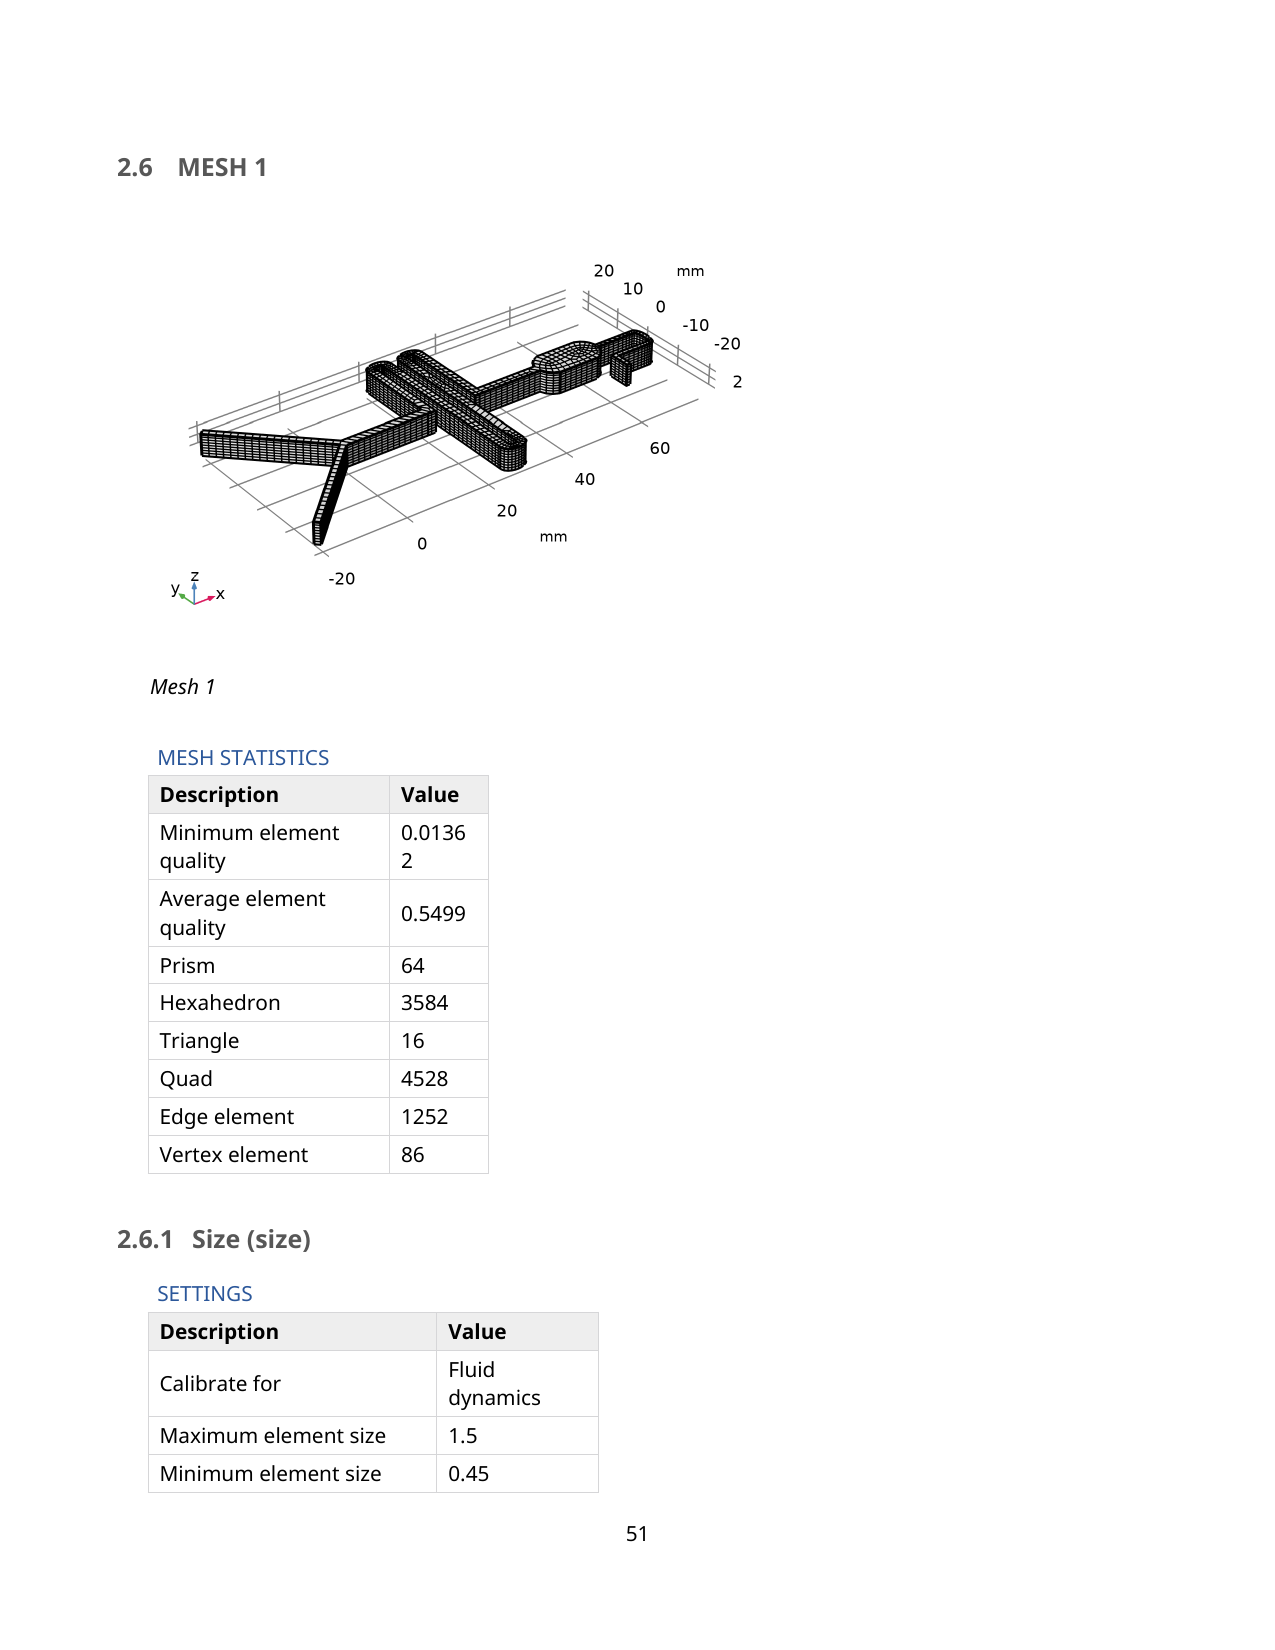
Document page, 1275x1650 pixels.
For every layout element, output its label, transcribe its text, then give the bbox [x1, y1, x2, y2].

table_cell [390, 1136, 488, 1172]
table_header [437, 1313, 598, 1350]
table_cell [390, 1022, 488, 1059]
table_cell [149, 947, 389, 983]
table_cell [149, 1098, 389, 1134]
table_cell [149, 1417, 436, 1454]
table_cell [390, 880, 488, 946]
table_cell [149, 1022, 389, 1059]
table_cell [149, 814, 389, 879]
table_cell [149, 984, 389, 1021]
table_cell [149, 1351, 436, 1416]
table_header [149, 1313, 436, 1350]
picture [150, 197, 750, 648]
subtitle Size (size) [117, 1221, 1125, 1255]
text Mesh 1 [150, 672, 1125, 701]
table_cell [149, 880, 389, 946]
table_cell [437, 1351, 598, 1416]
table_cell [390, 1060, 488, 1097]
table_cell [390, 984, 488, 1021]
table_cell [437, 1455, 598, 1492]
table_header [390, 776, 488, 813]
text Settings [157, 1279, 1125, 1308]
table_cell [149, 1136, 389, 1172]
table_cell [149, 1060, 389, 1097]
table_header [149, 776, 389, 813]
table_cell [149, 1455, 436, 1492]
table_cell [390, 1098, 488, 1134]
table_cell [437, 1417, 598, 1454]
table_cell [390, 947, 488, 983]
subtitle Mesh 1 [117, 150, 1125, 184]
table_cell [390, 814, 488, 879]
text Mesh statistics [157, 743, 1125, 771]
